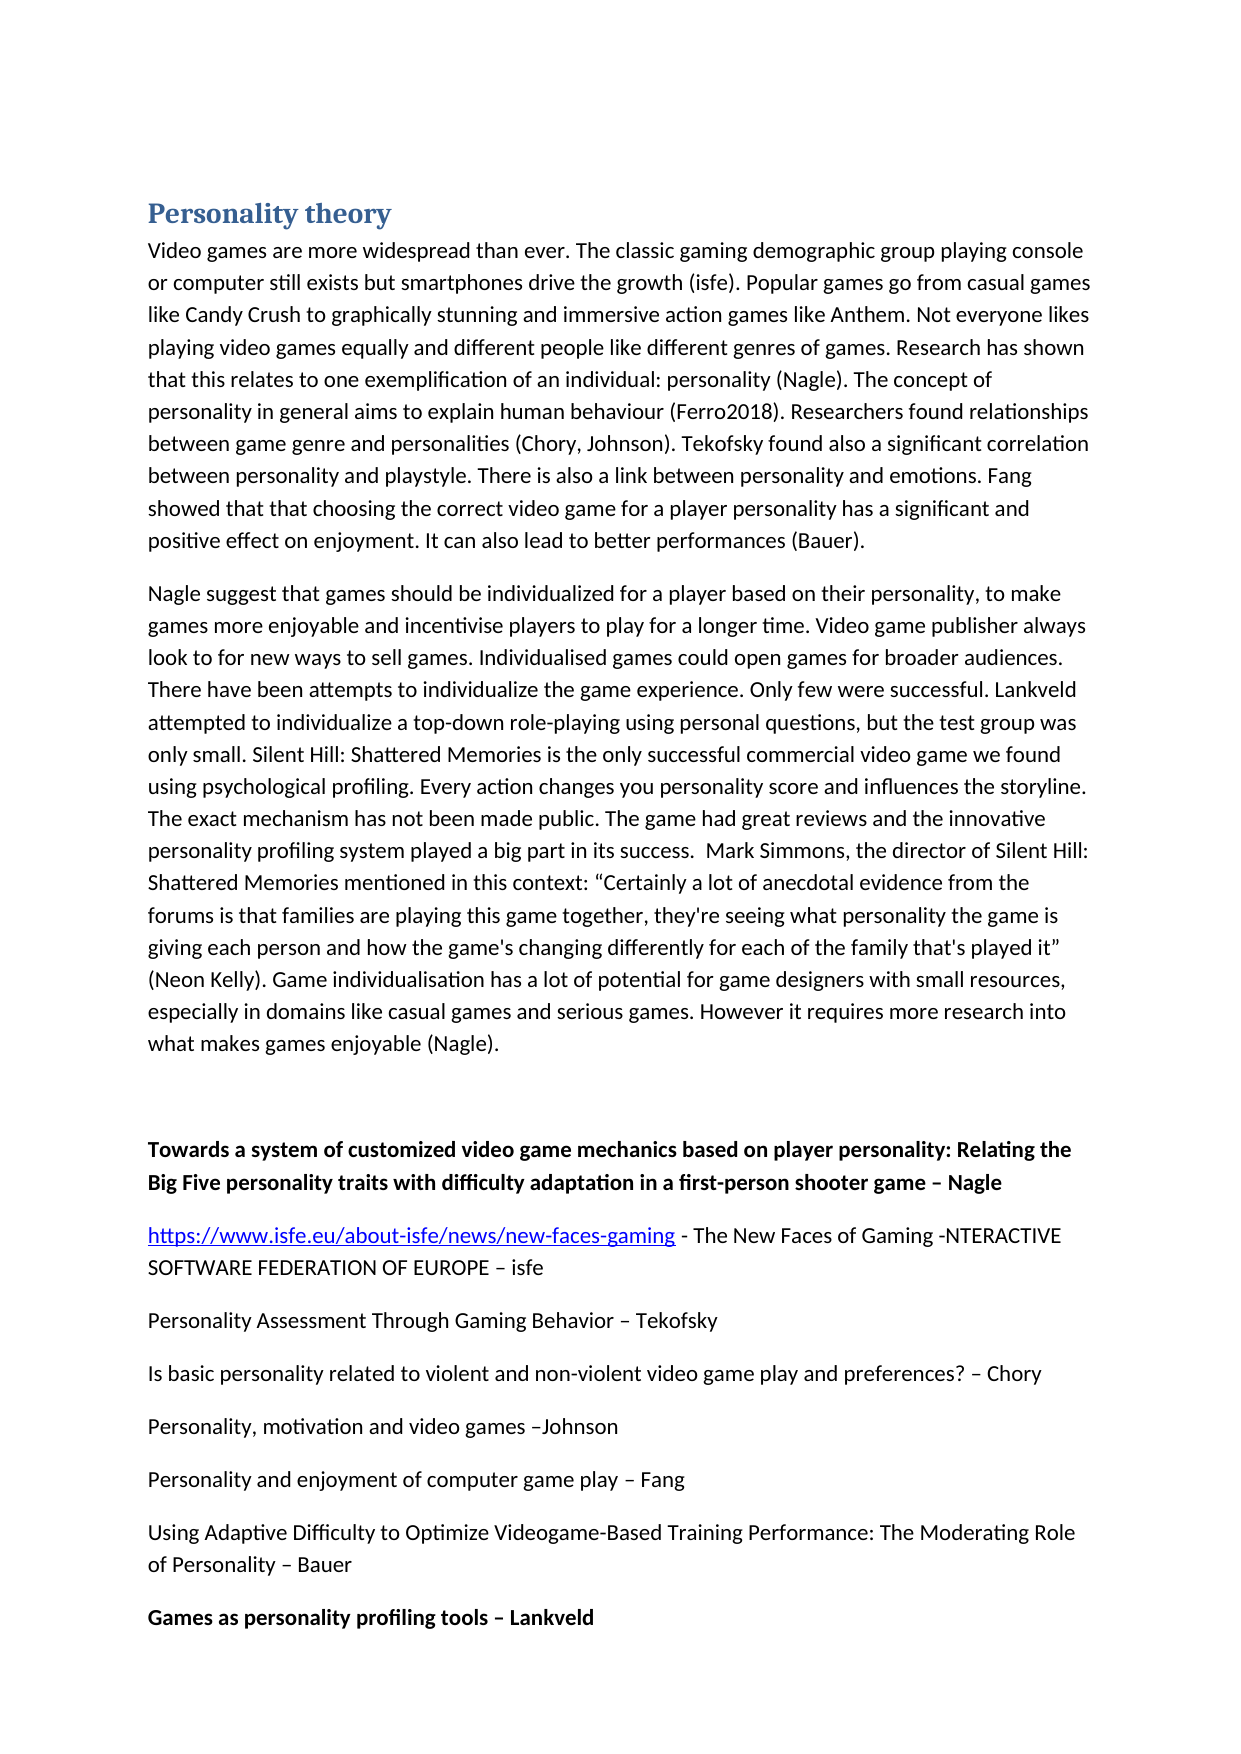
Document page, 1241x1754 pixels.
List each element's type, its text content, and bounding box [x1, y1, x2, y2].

subtitle Personality theory [148, 198, 1093, 231]
text Personality Assessment Through Gaming Behavior – Tekofsky [148, 1306, 1093, 1334]
text Towards a system of customized video game mechanics based on player personality: Relating the Big Five personality traits with difficulty adaptation in a first-person shooter game – Nagle [148, 1136, 1093, 1196]
text Video games are more widespread than ever. The classic gaming demographic group playing console or computer still exists but smartphones drive the growth (isfe). Popular games go from casual games like Candy Crush to graphically stunning and immersive action games like Anthem. Not everyone likes playing video games equally and different people like different genres of games. Research has shown that this relates to one exemplification of an individual: personality (Nagle). The concept of personality in general aims to explain human behaviour (Ferro2018). Researchers found relationships between game genre and personalities (Chory, Johnson). Tekofsky found also a significant correlation between personality and playstyle. There is also a link between personality and emotions. Fang showed that that choosing the correct video game for a player personality has a significant and positive effect on enjoyment. It can also lead to better performances (Bauer). [148, 236, 1093, 554]
text https://www.isfe.eu/about-isfe/news/new-faces-gaming - The New Faces of Gaming -NTERACTIVE SOFTWARE FEDERATION OF EUROPE – isfe [148, 1221, 1093, 1281]
text Nagle suggest that games should be individualized for a player based on their personality, to make games more enjoyable and incentivise players to play for a longer time. Video game publisher always look to for new ways to sell games. Individualised games could open games for broader audiences. There have been attempts to individualize the game experience. Only few were successful. Lankveld attempted to individualize a top-down role-playing using personal questions, but the test group was only small. Silent Hill: Shattered Memories is the only successful commercial video game we found using psychological profiling. Every action changes you personality score and influences the storyline. The exact mechanism has not been made public. The game had great reviews and the innovative personality profiling system played a big part in its success. Mark Simmons, the director of Silent Hill: Shattered Memories mentioned in this context: “Certainly a lot of anecdotal evidence from the forums is that families are playing this game together, they're seeing what personality the game is giving each person and how the game's changing differently for each of the family that's played it” (Neon Kelly). Game individualisation has a lot of potential for game designers with small resources, especially in domains like casual games and serious games. However it requires more research into what makes games enjoyable (Nagle). [148, 579, 1093, 1057]
text Using Adaptive Difficulty to Optimize Videogame-Based Training Performance: The Moderating Role of Personality – Bauer [148, 1518, 1093, 1578]
text Personality and enjoyment of computer game play – Fang [148, 1465, 1093, 1493]
text Games as personality profiling tools – Lankveld [148, 1603, 1093, 1631]
text Is basic personality related to violent and non-violent video game play and preferences? – Chory [148, 1359, 1093, 1387]
text Personality, motivation and video games –Johnson [148, 1412, 1093, 1440]
